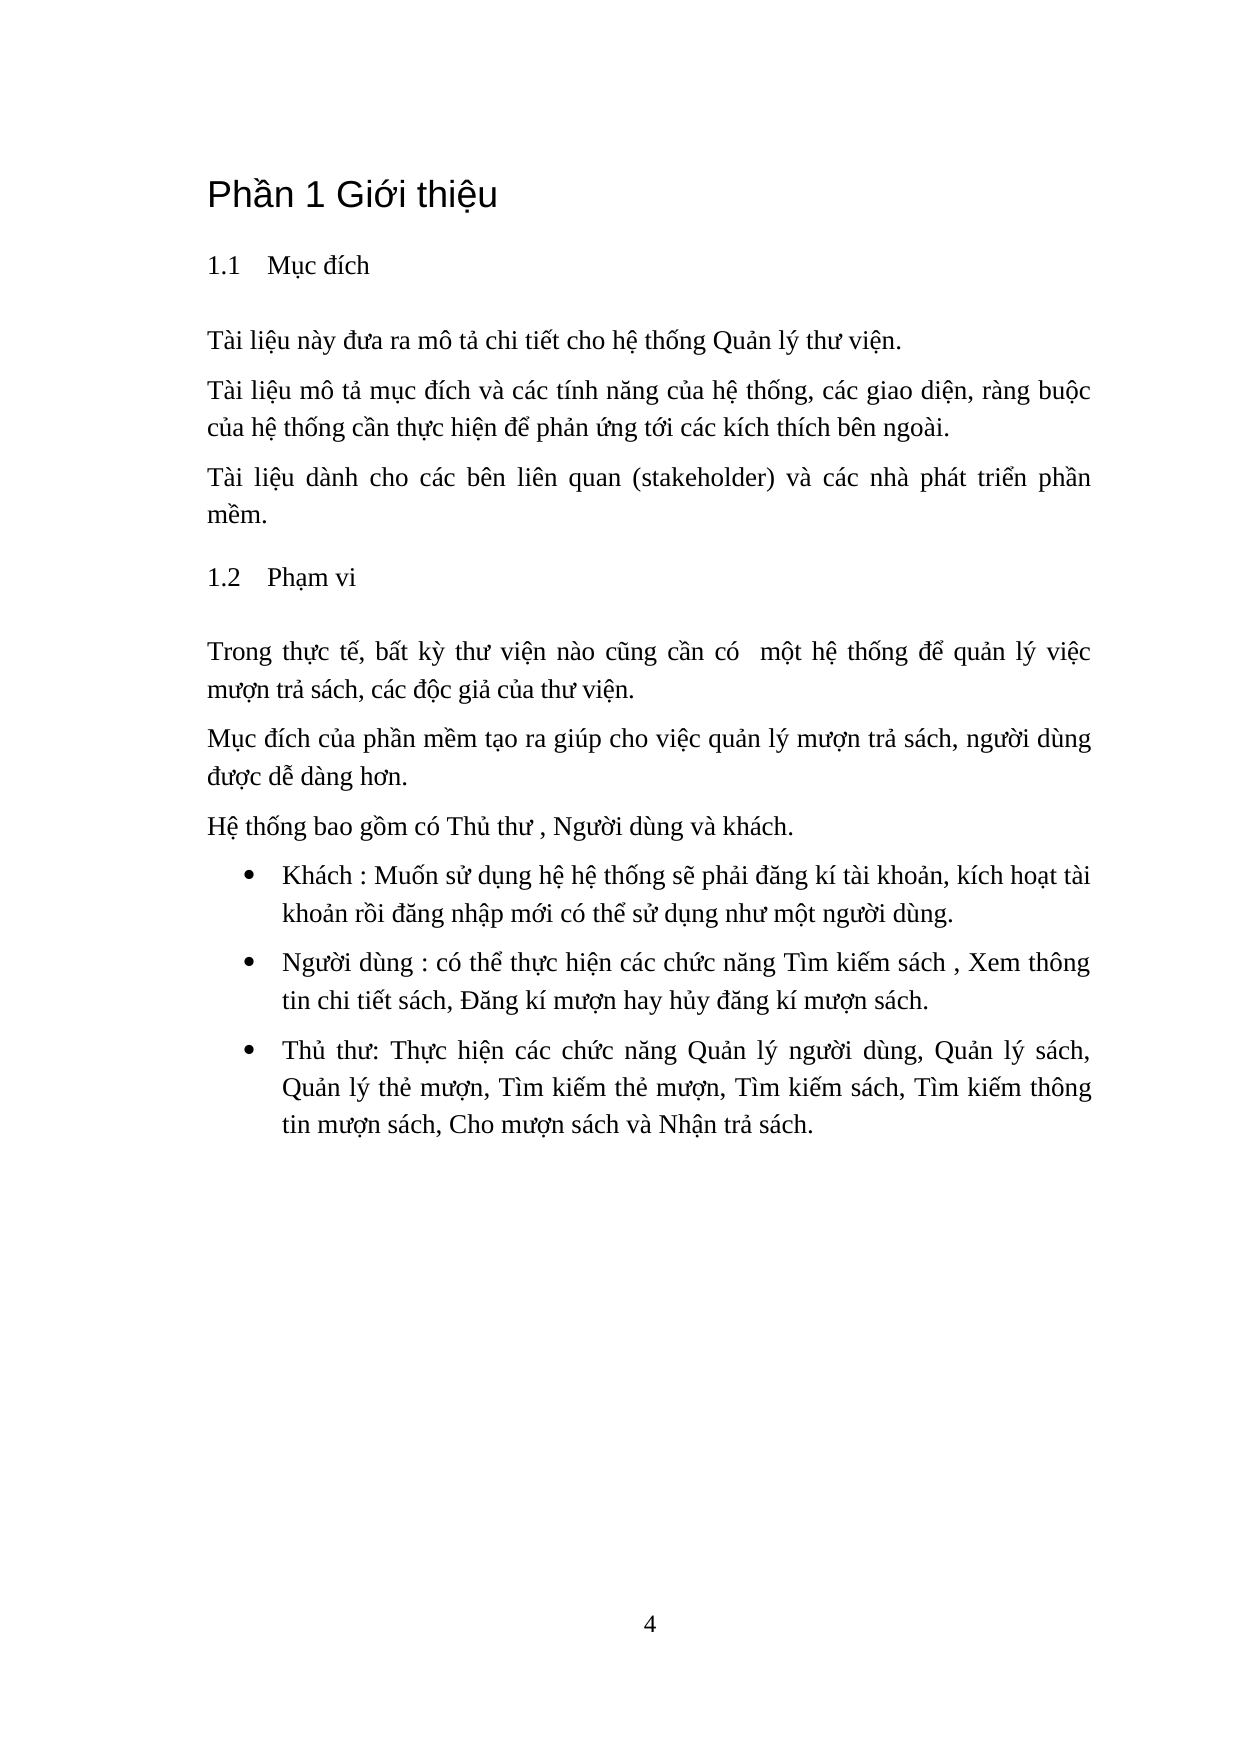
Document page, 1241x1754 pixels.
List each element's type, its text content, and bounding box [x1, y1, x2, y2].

subtitle Phần 1 Giới thiệu [207, 173, 1092, 216]
list Người dùng : có thể thực hiện các chức năng Tìm kiếm sách , Xem thông tin chi tiết sách, Đăng kí mượn hay hủy đăng kí mượn sách. [244, 947, 1092, 1015]
text Mục đích của phần mềm tạo ra giúp cho việc quản lý mượn trả sách, người dùng được dễ dàng hơn. [207, 722, 1092, 791]
list Khách : Muốn sử dụng hệ hệ thống sẽ phải đăng kí tài khoản, kích hoạt tài khoản rồi đăng nhập mới có thể sử dụng như một người dùng. [244, 859, 1092, 928]
text Hệ thống bao gồm có Thủ thư , Người dùng và khách. [207, 809, 1092, 841]
text Trong thực tế, bất kỳ thư viện nào cũng cần có một hệ thống để quản lý việc mượn trả sách, các độc giả của thư viện. [207, 635, 1092, 704]
text Tài liệu này đưa ra mô tả chi tiết cho hệ thống Quản lý thư viện. [207, 324, 1092, 355]
list Mục đích [207, 249, 1092, 281]
text Tài liệu mô tả mục đích và các tính năng của hệ thống, các giao diện, ràng buộc của hệ thống cần thực hiện để phản ứng tới các kích thích bên ngoài. [207, 374, 1092, 442]
text Tài liệu dành cho các bên liên quan (stakeholder) và các nhà phát triển phần mềm. [207, 461, 1092, 529]
list Thủ thư: Thực hiện các chức năng Quản lý người dùng, Quản lý sách, Quản lý thẻ mượn, Tìm kiếm thẻ mượn, Tìm kiếm sách, Tìm kiếm thông tin mượn sách, Cho mượn sách và Nhận trả sách. [244, 1034, 1092, 1139]
list Phạm vi [207, 561, 1092, 592]
